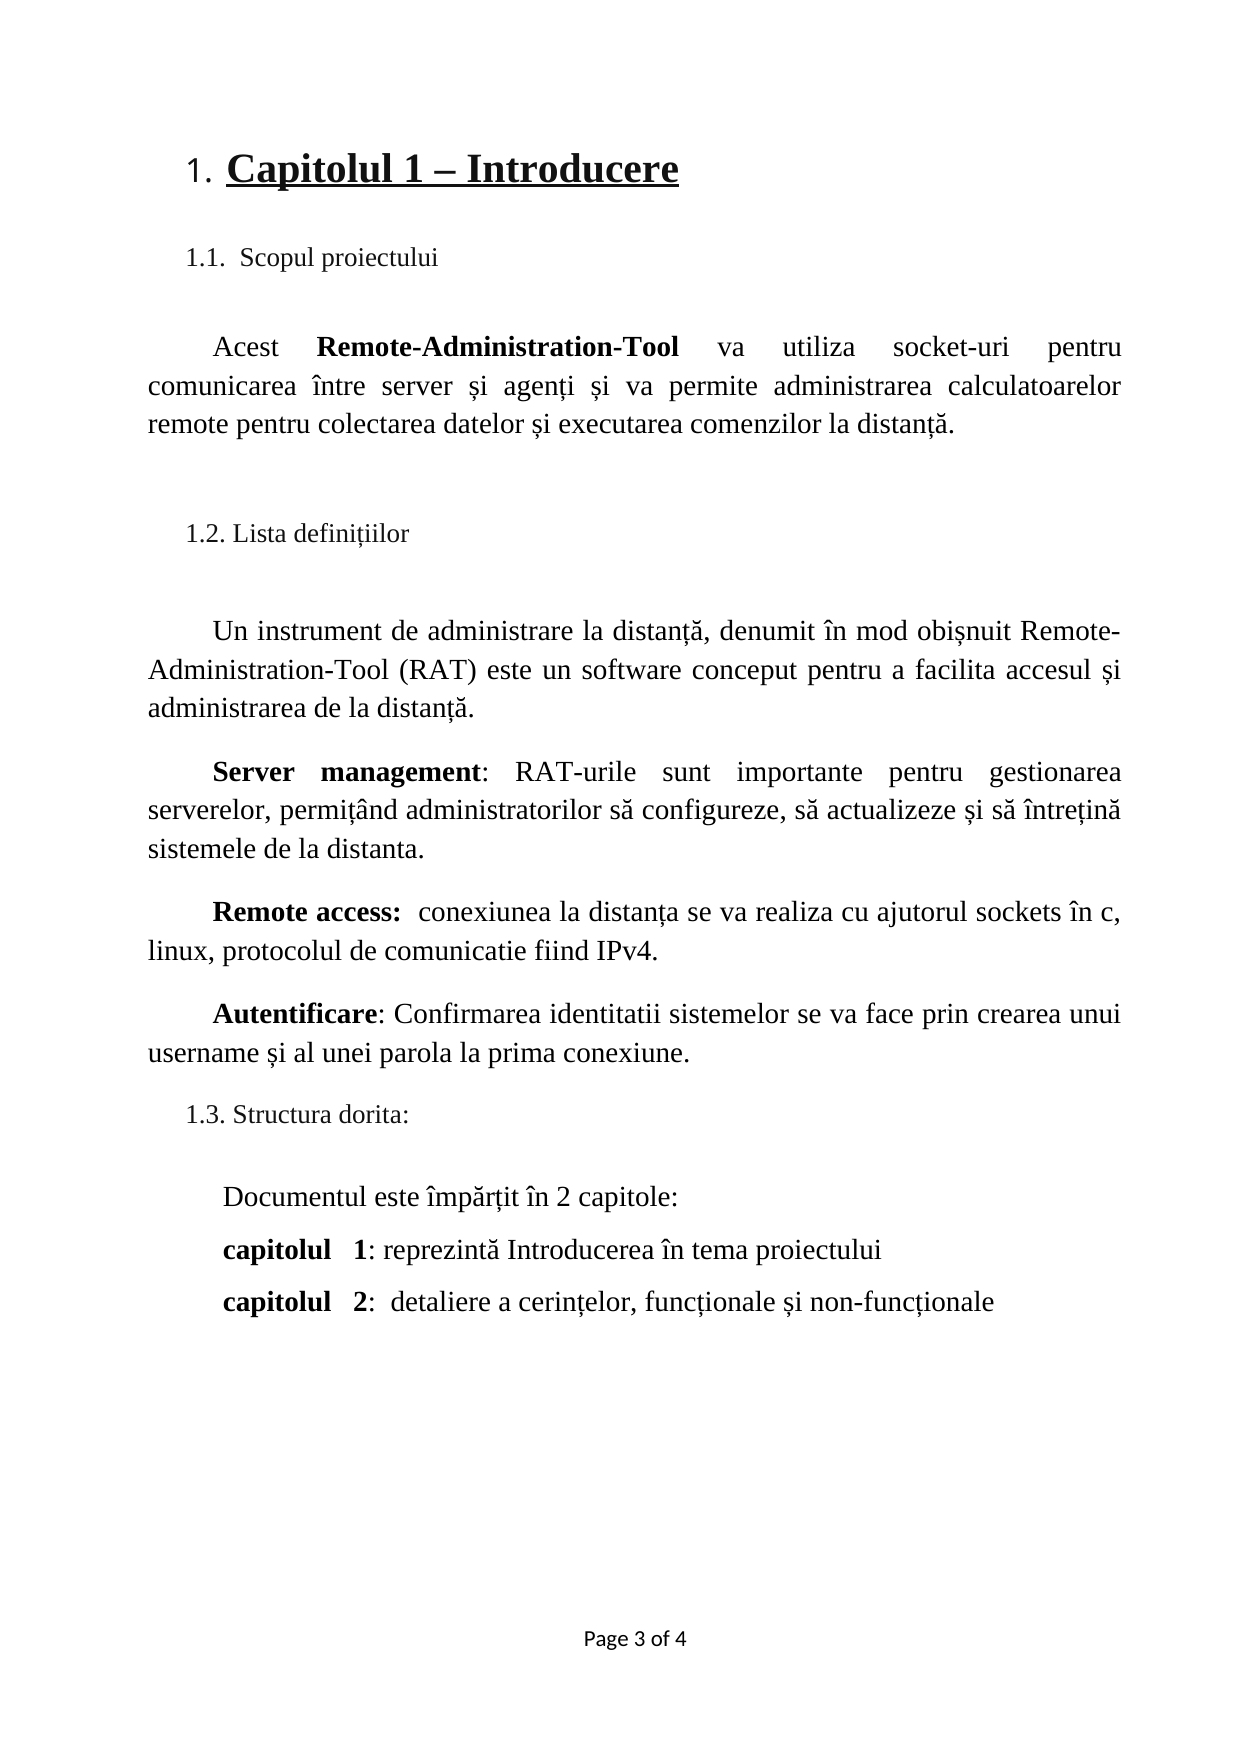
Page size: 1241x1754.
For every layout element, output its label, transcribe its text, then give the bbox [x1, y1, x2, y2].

subtitle 1.2. Lista definițiilor [185, 517, 1122, 548]
text Remote access: conexiunea la distanța se va realiza cu ajutorul sockets în c, linux, protocolul de comunicatie fiind IPv4. [148, 894, 1122, 967]
text Acest Remote-Administration-Tool va utiliza socket-uri pentru comunicarea între server și agenți și va permite administrarea calculatoarelor remote pentru colectarea datelor și executarea comenzilor la distanță. [148, 329, 1122, 440]
subtitle 1.1. Scopul proiectului [185, 241, 1122, 272]
text Server management: RAT-urile sunt importante pentru gestionarea serverelor, permițând administratorilor să configureze, să actualizeze și să întrețină sistemele de la distanta. [148, 754, 1122, 864]
text Autentificare: Confirmarea identitatii sistemelor se va face prin crearea unui username și al unei parola la prima conexiune. [148, 997, 1122, 1069]
text capitolul 2: detaliere a cerințelor, funcționale și non-funcționale [148, 1284, 1122, 1318]
subtitle Capitolul 1 – Introducere [185, 143, 1122, 192]
text Un instrument de administrare la distanță, denumit în mod obișnuit Remote-Administration-Tool (RAT) este un software conceput pentru a facilita accesul și administrarea de la distanță. [148, 613, 1122, 724]
subtitle 1.3. Structura dorita: [185, 1099, 1122, 1130]
text capitolul 1: reprezintă Introducerea în tema proiectului [148, 1232, 1122, 1265]
text Documentul este împărțit în 2 capitole: [148, 1179, 1122, 1212]
